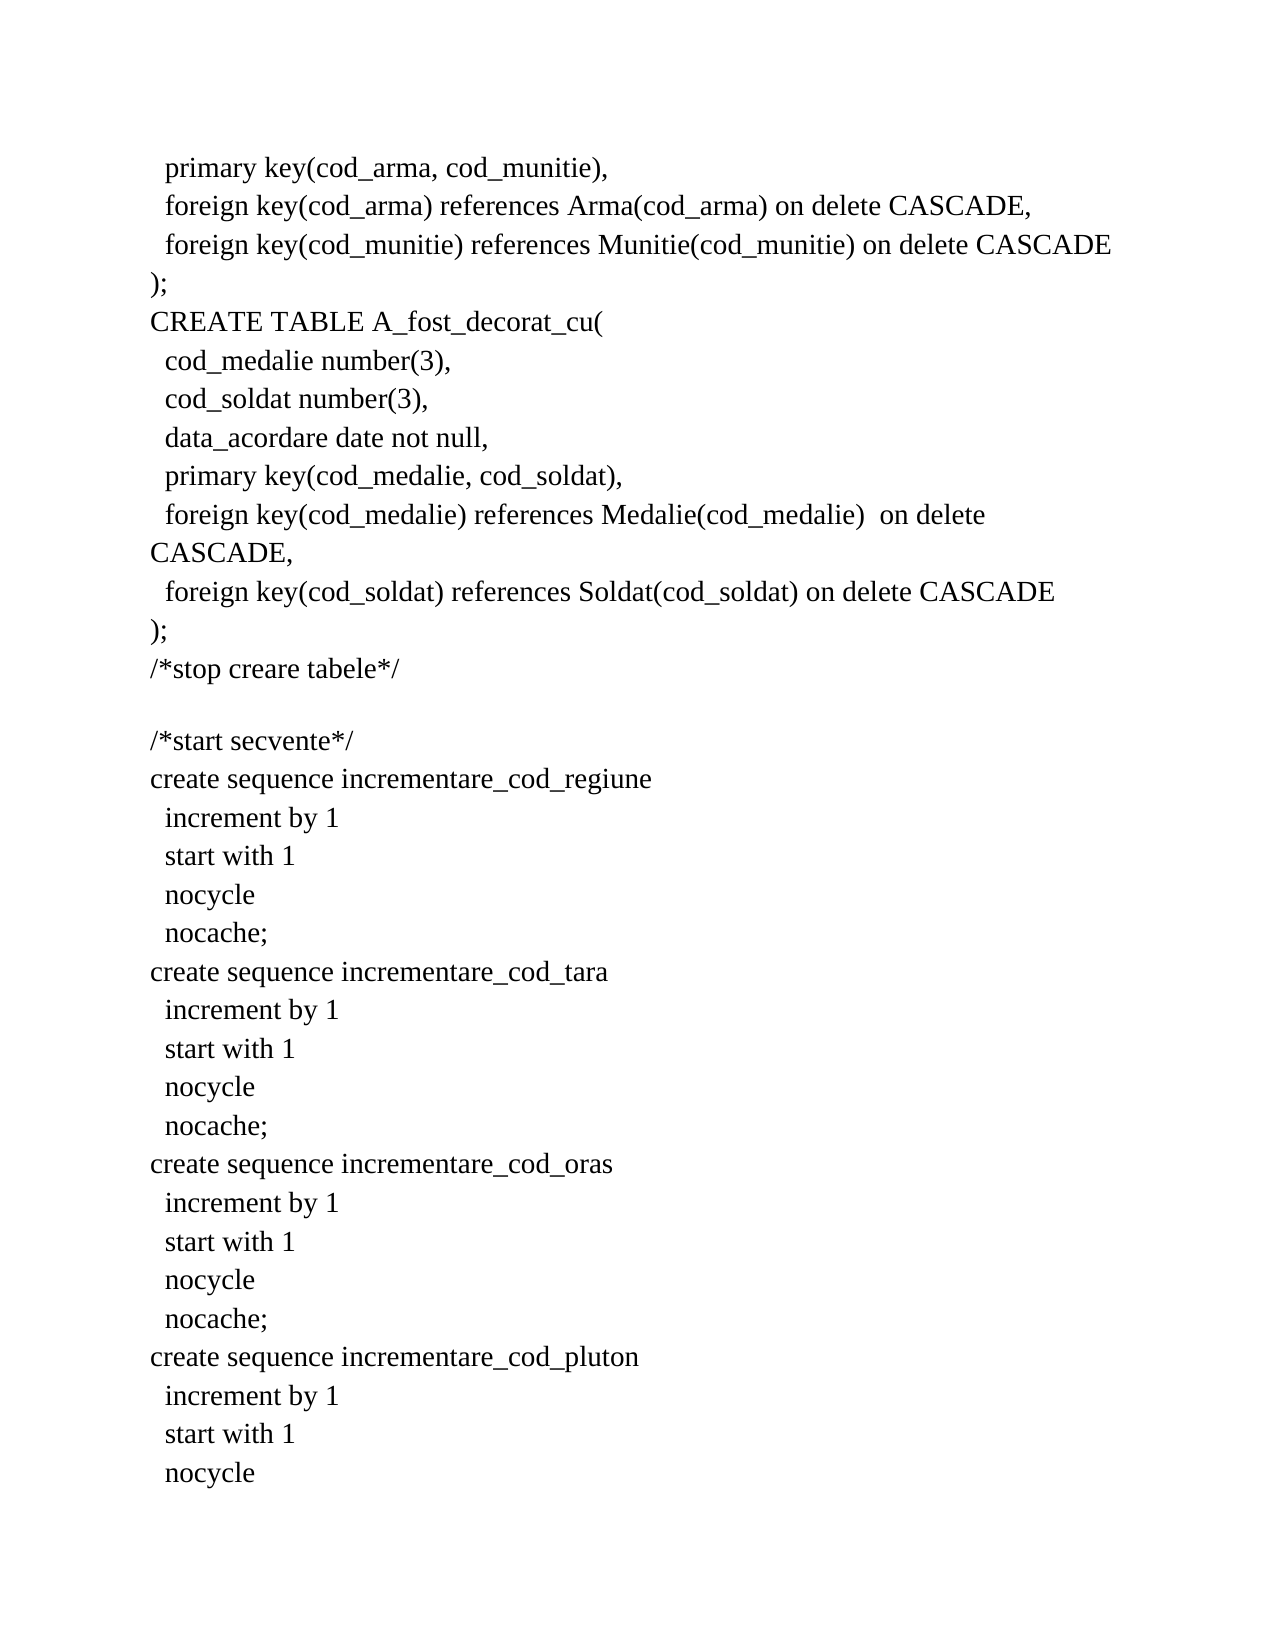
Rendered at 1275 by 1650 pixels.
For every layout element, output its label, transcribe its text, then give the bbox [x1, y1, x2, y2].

text foreign key(cod_soldat) references Soldat(cod_soldat) on delete CASCADE [150, 574, 1125, 607]
text create sequence incrementare_cod_tara [150, 954, 1125, 987]
text increment by 1 [150, 800, 1125, 833]
text nocache; [150, 1108, 1125, 1142]
text nocycle [150, 1262, 1125, 1296]
text cod_medalie number(3), [150, 343, 1125, 376]
text cod_soldat number(3), [150, 381, 1125, 415]
text create sequence incrementare_cod_regiune [150, 761, 1125, 795]
text foreign key(cod_medalie) references Medalie(cod_medalie) on delete CASCADE, [150, 497, 1125, 569]
text create sequence incrementare_cod_oras [150, 1147, 1125, 1180]
text nocache; [150, 1301, 1125, 1334]
text nocycle [150, 1455, 1125, 1488]
text data_acordare date not null, [150, 420, 1125, 453]
text nocache; [150, 915, 1125, 949]
text start with 1 [150, 1224, 1125, 1257]
text start with 1 [150, 1031, 1125, 1064]
text nocycle [150, 877, 1125, 910]
text foreign key(cod_munitie) references Munitie(cod_munitie) on delete CASCADE [150, 227, 1125, 261]
text primary key(cod_arma, cod_munitie), [150, 150, 1125, 183]
text foreign key(cod_arma) references Arma(cod_arma) on delete CASCADE, [150, 188, 1125, 222]
text ); [150, 612, 1125, 646]
text increment by 1 [150, 992, 1125, 1026]
text ); [150, 266, 1125, 299]
text increment by 1 [150, 1378, 1125, 1411]
text start with 1 [150, 838, 1125, 872]
text increment by 1 [150, 1185, 1125, 1219]
text start with 1 [150, 1416, 1125, 1450]
text CREATE TABLE A_fost_decorat_cu( [150, 304, 1125, 338]
text /*stop creare tabele*/ [150, 651, 1125, 684]
text create sequence incrementare_cod_pluton [150, 1339, 1125, 1373]
text nocycle [150, 1069, 1125, 1103]
text primary key(cod_medalie, cod_soldat), [150, 458, 1125, 492]
text /*start secvente*/ [150, 723, 1125, 756]
